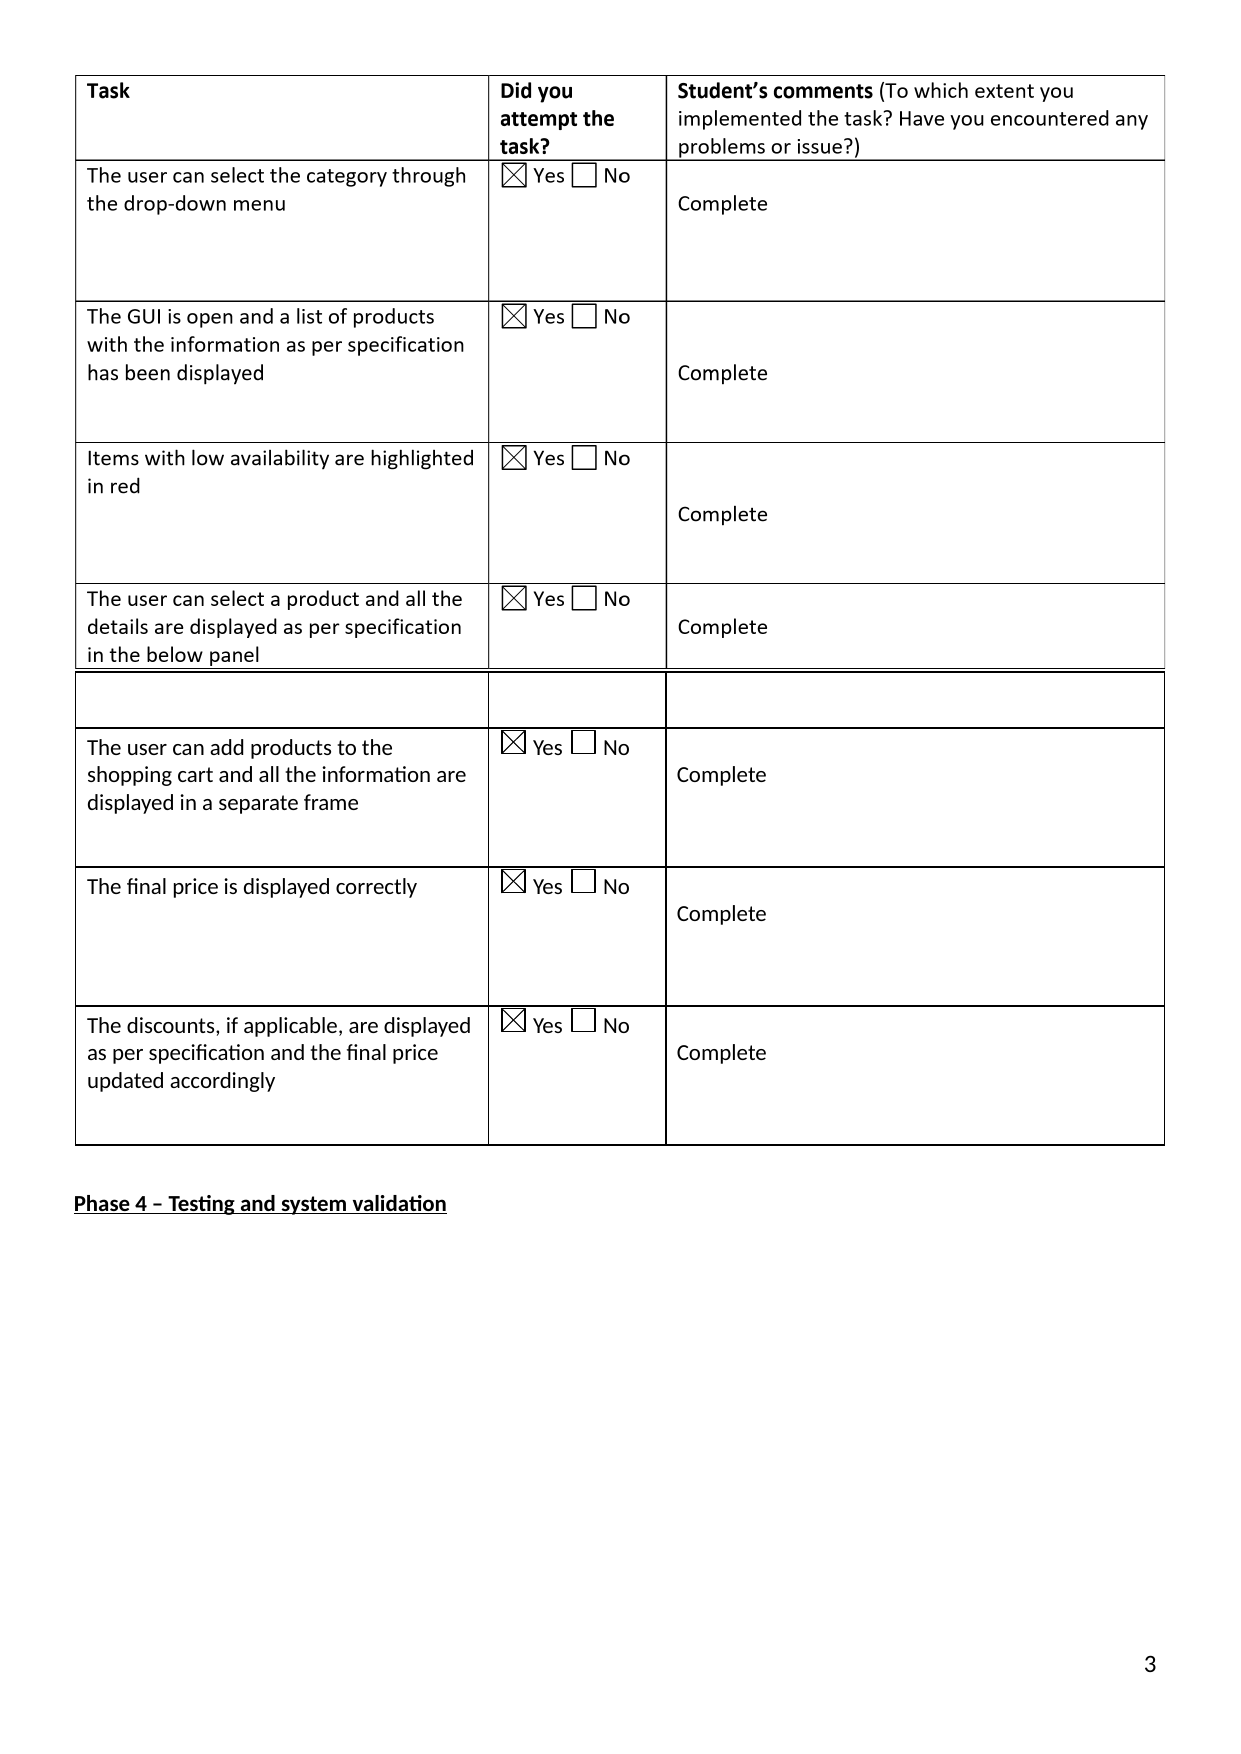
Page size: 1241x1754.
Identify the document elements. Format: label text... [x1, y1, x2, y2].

picture [74, 75, 1166, 669]
subtitle Phase 4 – Testing and system validation [73, 1189, 1162, 1217]
